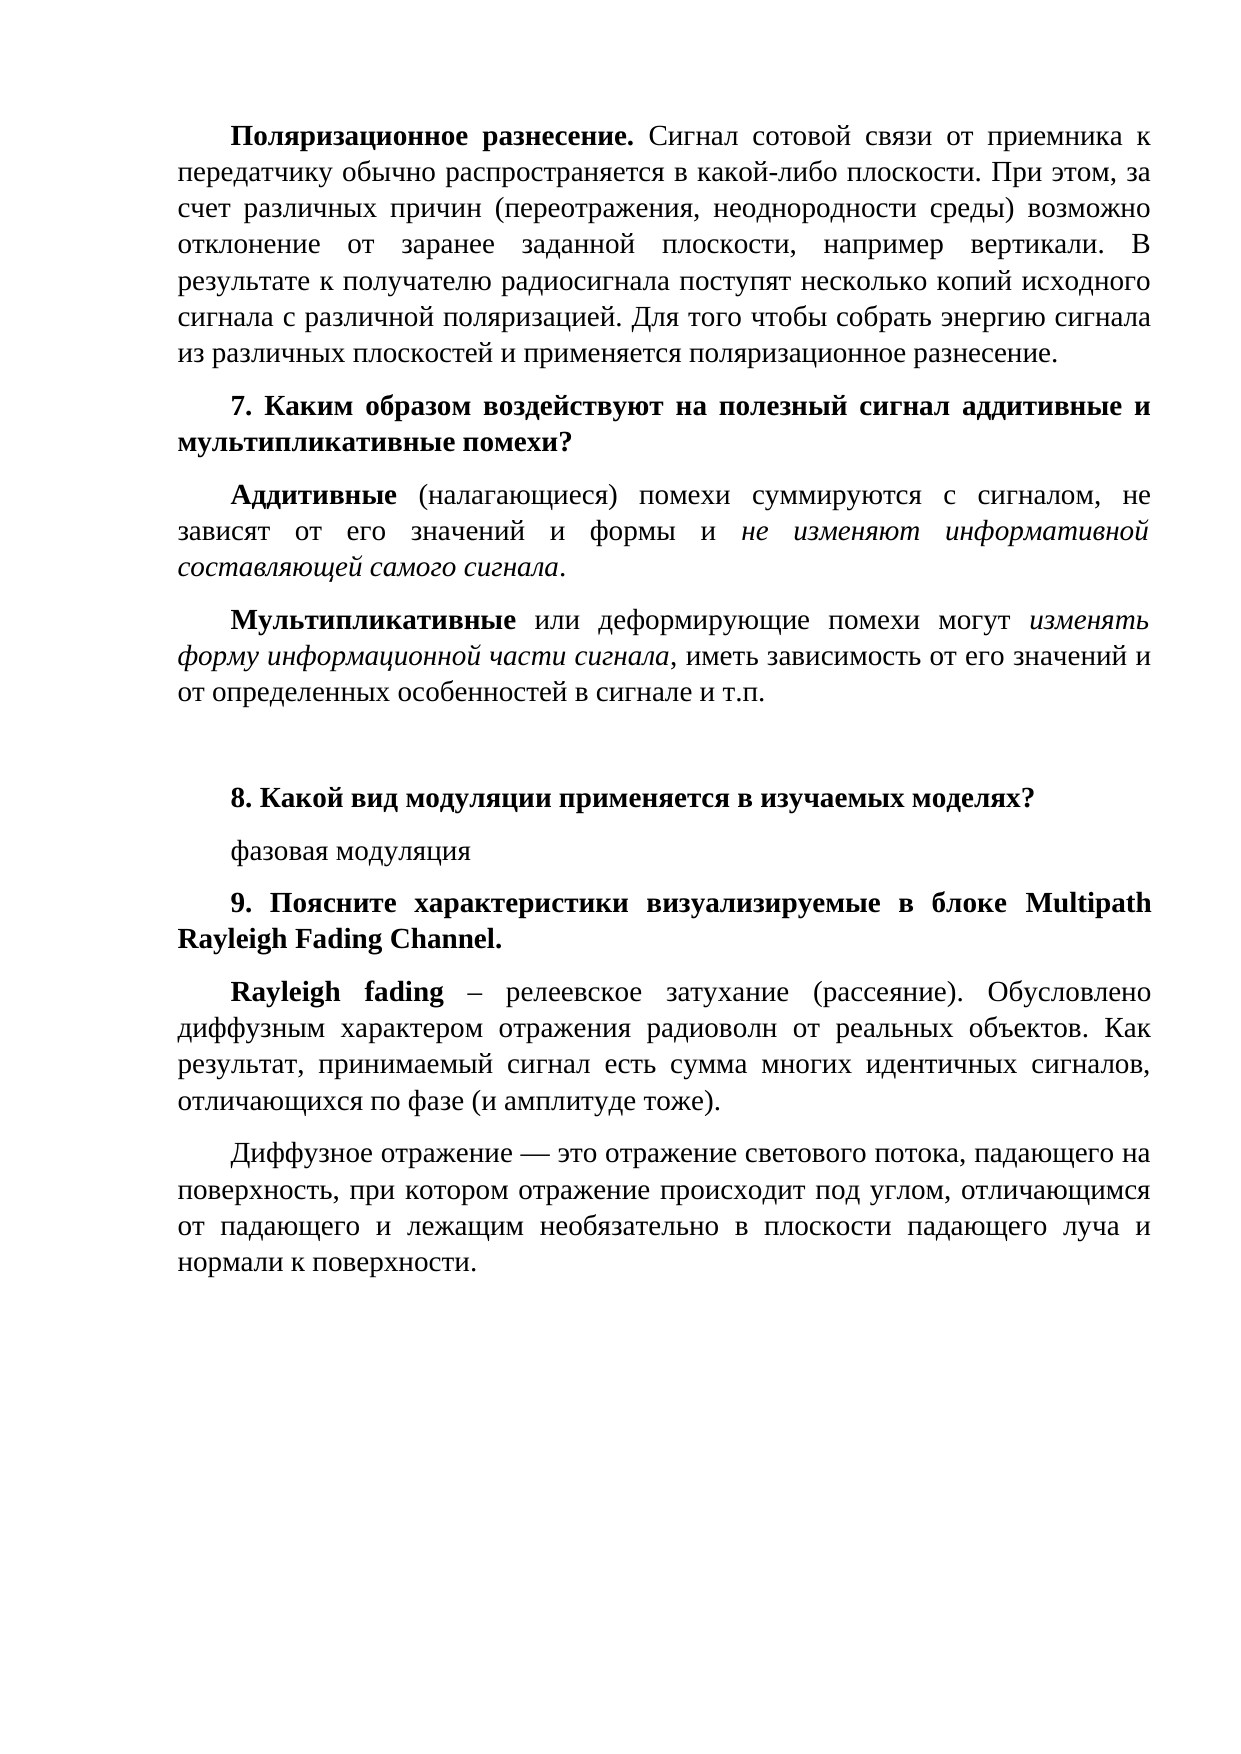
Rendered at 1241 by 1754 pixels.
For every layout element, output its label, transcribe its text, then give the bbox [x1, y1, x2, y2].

text 7. Каким образом воздействуют на полезный сигнал аддитивные и мультипликативные помехи? [177, 388, 1152, 457]
text 8. Какой вид модуляции применяется в изучаемых моделях? [177, 780, 1152, 813]
text Аддитивные (налагающиеся) помехи суммируются с сигналом, не зависят от его значений и формы и не изменяют информативной составляющей самого сигнала. [177, 477, 1152, 583]
text Поляризационное разнесение. Сигнал сотовой связи от приемника к передатчику обычно распространяется в какой-либо плоскости. При этом, за счет различных причин (переотражения, неоднородности среды) возможно отклонение от заранее заданной плоскости, например вертикали. В результате к получателю радиосигнала поступят несколько копий исходного сигнала с различной поляризацией. Для того чтобы собрать энергию сигнала из различных плоскостей и применяется поляризационное разнесение. [177, 118, 1152, 368]
text фазовая модуляция [177, 833, 1152, 866]
text Rayleigh fading – релеевское затухание (рассеяние). Обусловлено диффузным характером отражения радиоволн от реальных объектов. Как результат, принимаемый сигнал есть сумма многих идентичных сигналов, отличающихся по фазе (и амплитуде тоже). [177, 974, 1152, 1116]
text Мультипликативные или деформирующие помехи могут изменять форму информационной части сигнала, иметь зависимость от его значений и от определенных особенностей в сигнале и т.п. [177, 602, 1152, 708]
text 9. Поясните характеристики визуализируемые в блоке Multipath Rayleigh Fading Channel. [177, 885, 1152, 955]
text Диффузное отражение — это отражение светового потока, падающего на поверхность, при котором отражение происходит под углом, отличающимся от падающего и лежащим необязательно в плоскости падающего луча и нормали к поверхности. [177, 1136, 1152, 1278]
